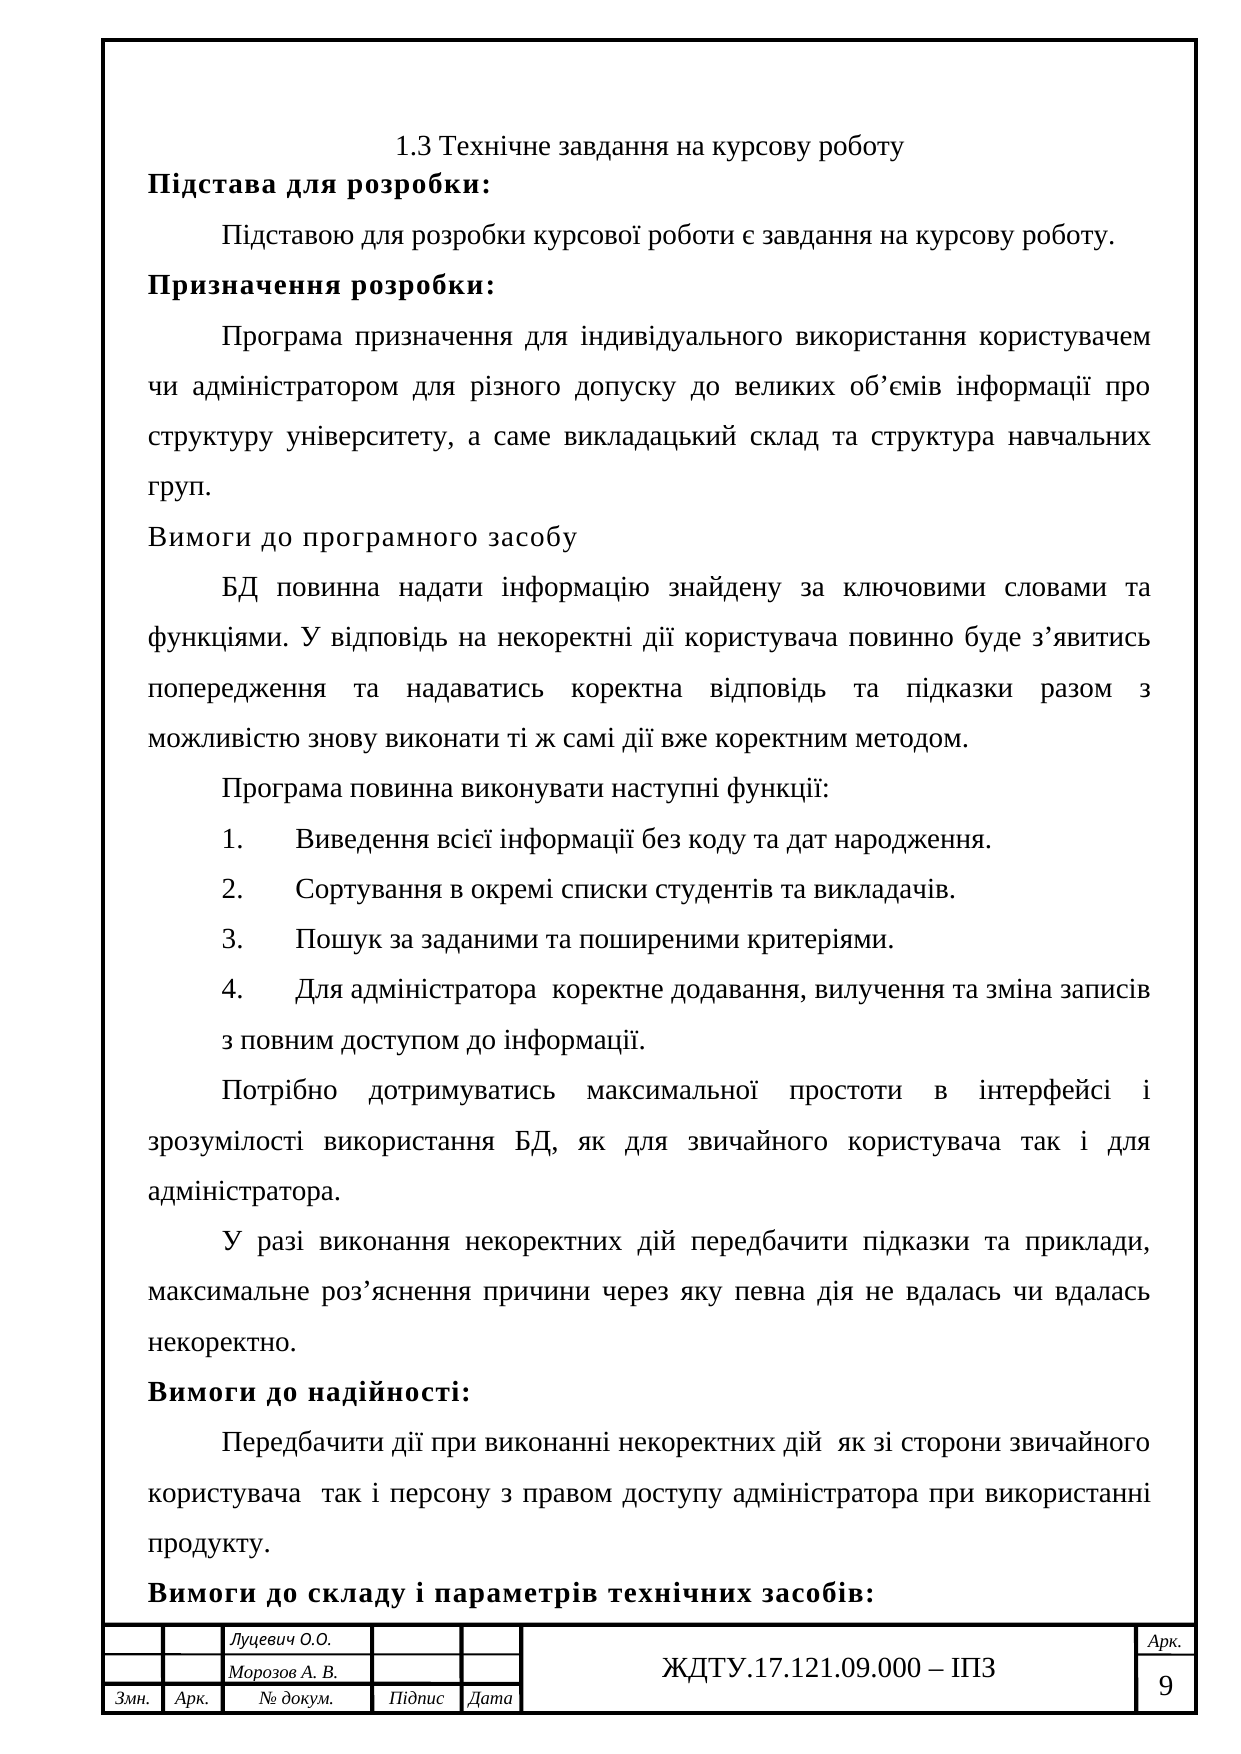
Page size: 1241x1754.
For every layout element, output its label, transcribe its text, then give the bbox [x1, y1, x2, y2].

text Потрібно дотримуватись максимальної простоти в інтерфейсі і зрозумілості використання БД, як для звичайного користувача так і для адміністратора. [148, 1072, 1152, 1206]
list Для адміністратора коректне додавання, вилучення та зміна записів з повним доступом до інформації. [221, 972, 1152, 1056]
list Пошук за заданими та поширеними критеріями. [221, 921, 1152, 955]
list Програма повинна виконувати наступні функції: [148, 770, 1152, 804]
list БД повинна надати інформацію знайдену за ключовими словами та функціями. У відповідь на некоректні дії користувача повинно буде з’явитись попередження та надаватись коректна відповідь та підказки разом з можливістю знову виконати ті ж самі дії вже коректним методом. [148, 569, 1152, 754]
subtitle 1.3 Технічне завдання на курсову роботу [148, 128, 1152, 162]
list Виведення всієї інформації без коду та дат народження. [221, 821, 1152, 854]
list Передбачити дії при виконанні некоректних дій як зі сторони звичайного користувача так і персону з правом доступу адміністратора при використанні продукту. [148, 1424, 1152, 1559]
subtitle Вимоги до складу і параметрів технічних засобів: [148, 1575, 1152, 1609]
text У разі виконання некоректних дій передбачити підказки та приклади, максимальне роз’яснення причини через яку певна дія не вдалась чи вдалась некоректно. [148, 1223, 1152, 1357]
subtitle Вимоги до програмного засобу [148, 519, 1152, 552]
list Програма призначення для індивідуального використання користувачем чи адміністратором для різного допуску до великих об’ємів інформації про структуру університету, а саме викладацький склад та структура навчальних груп. [148, 318, 1152, 502]
subtitle Призначення розробки: [148, 267, 1152, 301]
list Підставою для розробки курсової роботи є завдання на курсову роботу. [148, 217, 1152, 251]
list Сортування в окремі списки студентів та викладачів. [221, 871, 1152, 904]
subtitle Підстава для розробки: [148, 167, 1152, 200]
subtitle Вимоги до надійності: [148, 1374, 1152, 1408]
